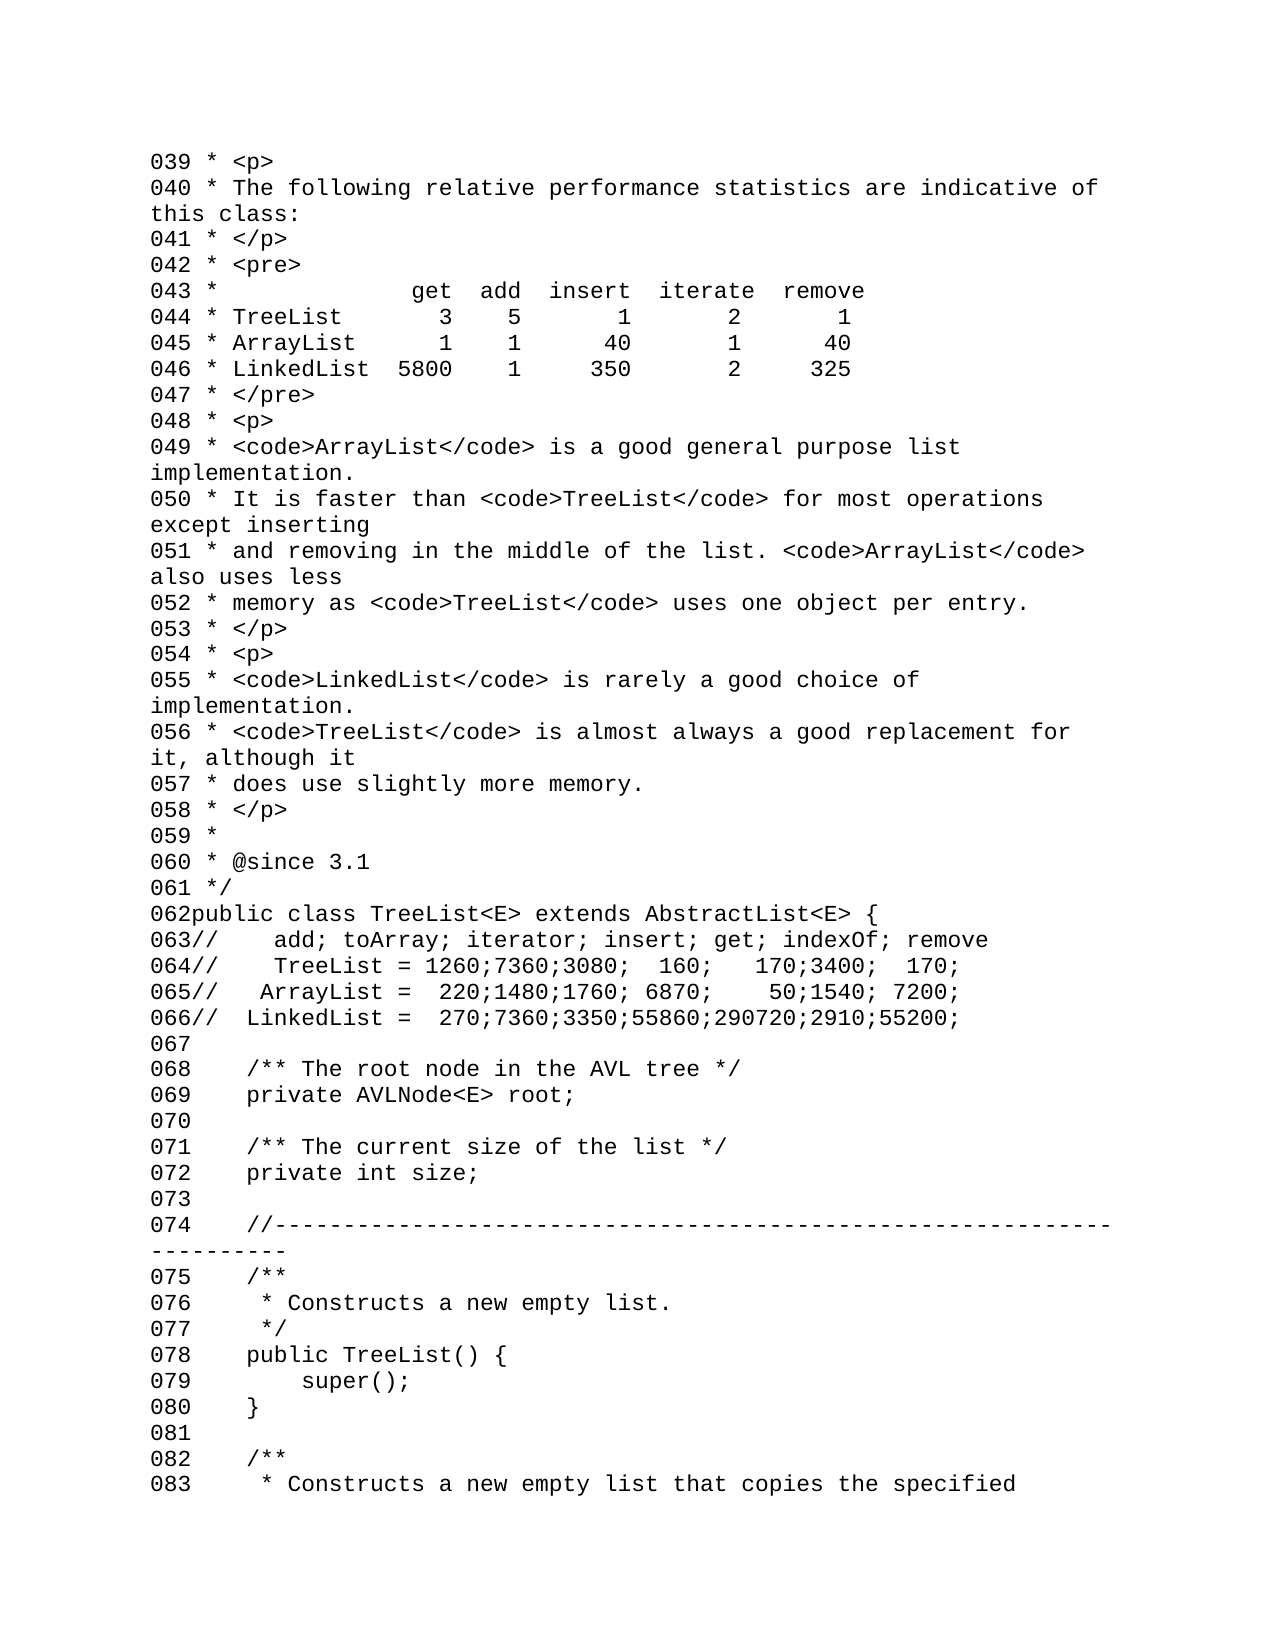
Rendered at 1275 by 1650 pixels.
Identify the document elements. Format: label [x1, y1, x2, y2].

text [150, 150, 1125, 1499]
